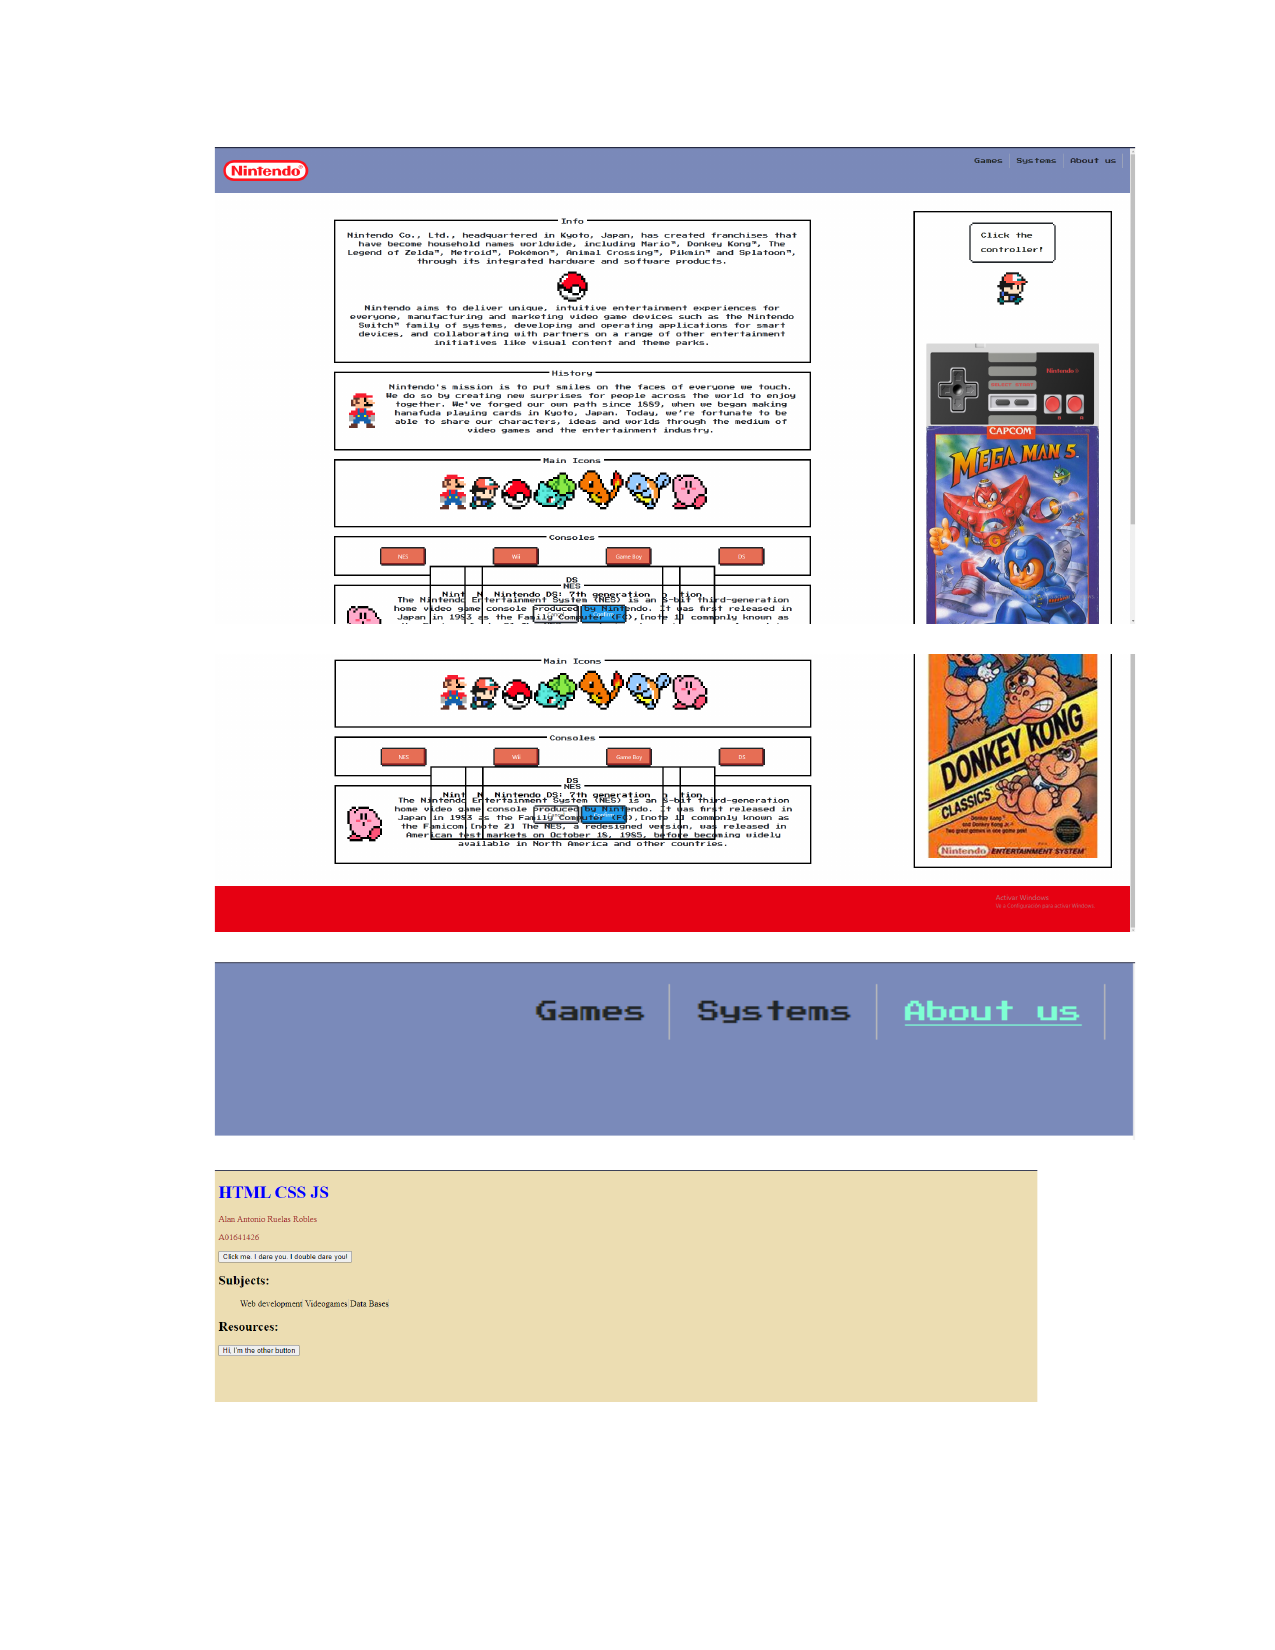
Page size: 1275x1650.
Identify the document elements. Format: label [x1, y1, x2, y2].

picture [214, 1170, 1038, 1402]
picture [214, 962, 1136, 1140]
picture [214, 147, 1136, 624]
picture [214, 654, 1136, 932]
picture [1055, 654, 1068, 659]
